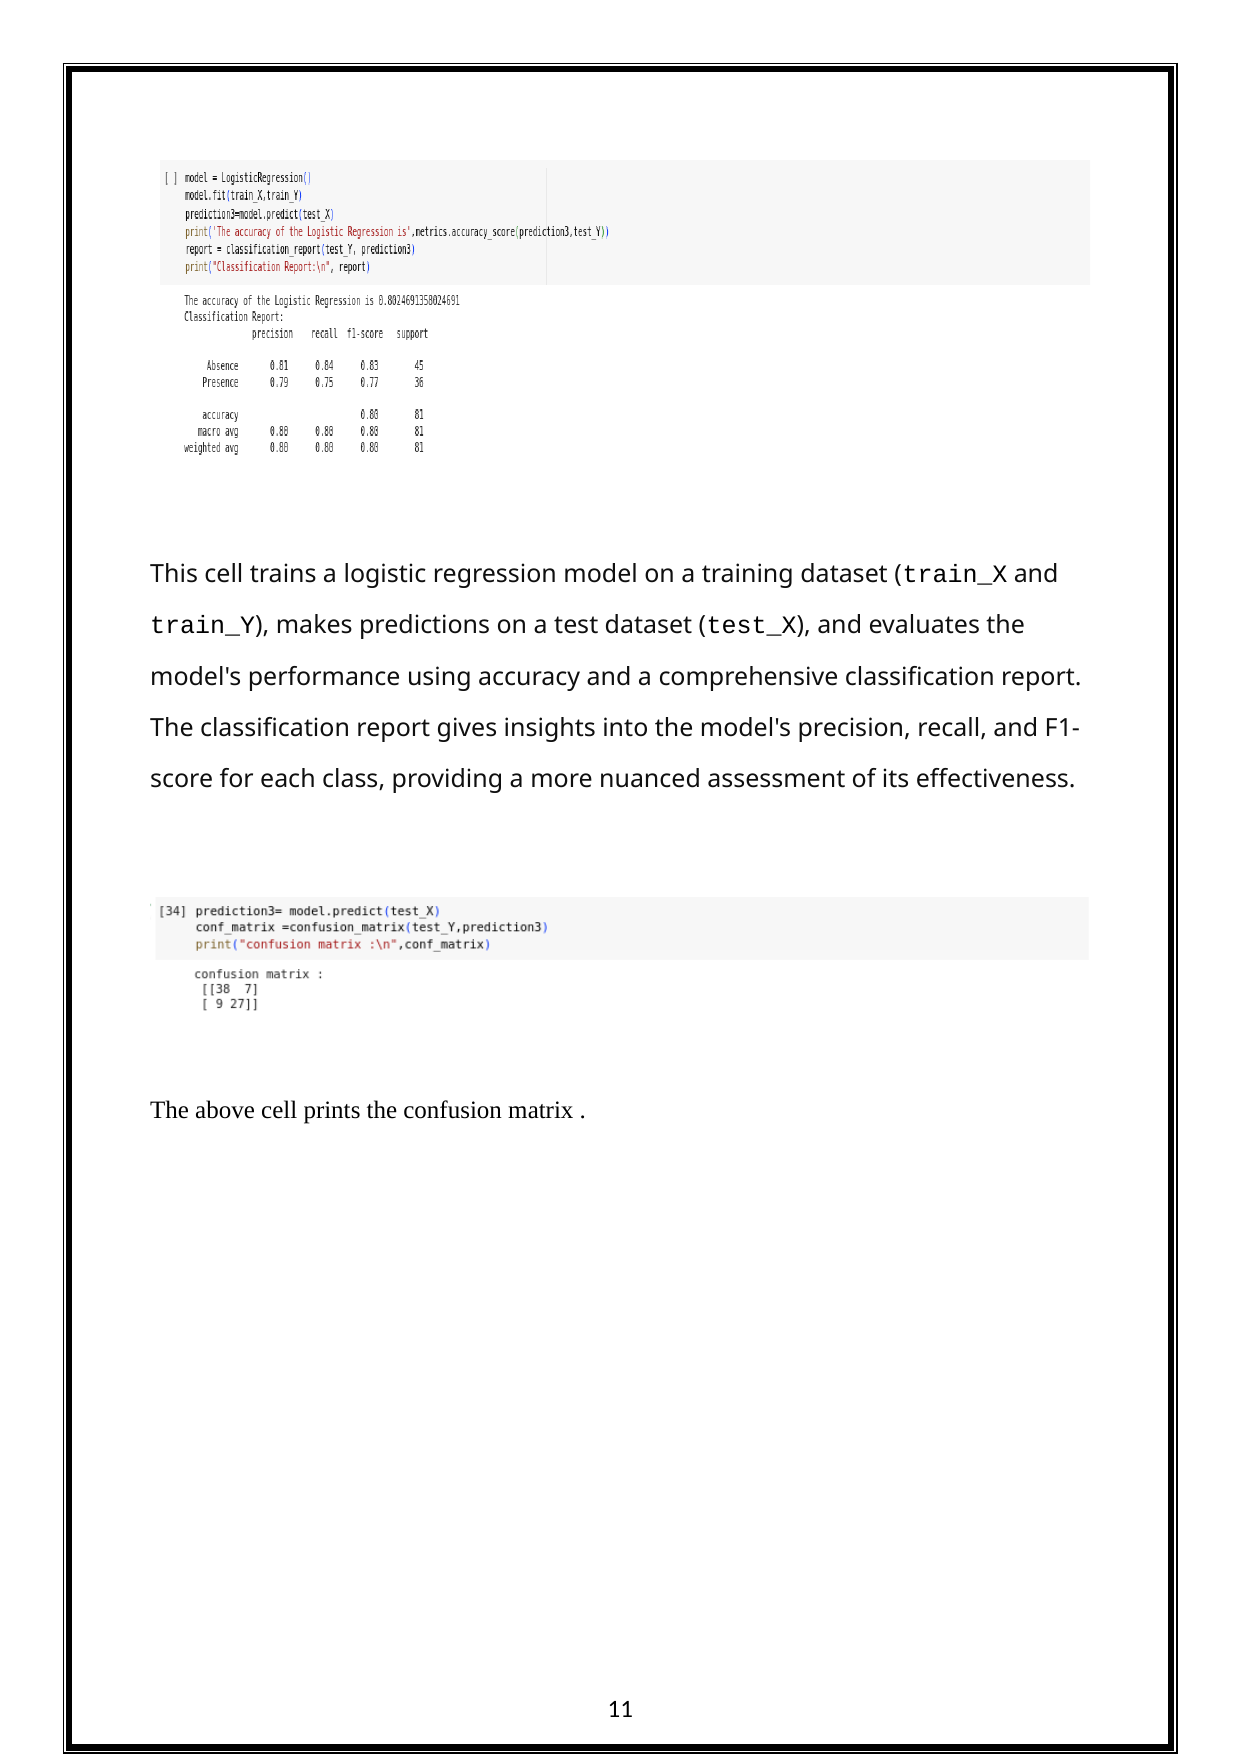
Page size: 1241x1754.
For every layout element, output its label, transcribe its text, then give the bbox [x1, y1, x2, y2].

text This cell trains a logistic regression model on a training dataset (train_X and train_Y), makes predictions on a test dataset (test_X), and evaluates the model's performance using accuracy and a comprehensive classification report. The classification report gives insights into the model's precision, recall, and F1-score for each class, providing a more nuanced assessment of its effectiveness. [150, 556, 1090, 794]
picture [150, 150, 1091, 499]
text The above cell prints the confusion matrix . [150, 1095, 1090, 1123]
picture [150, 897, 1091, 1023]
